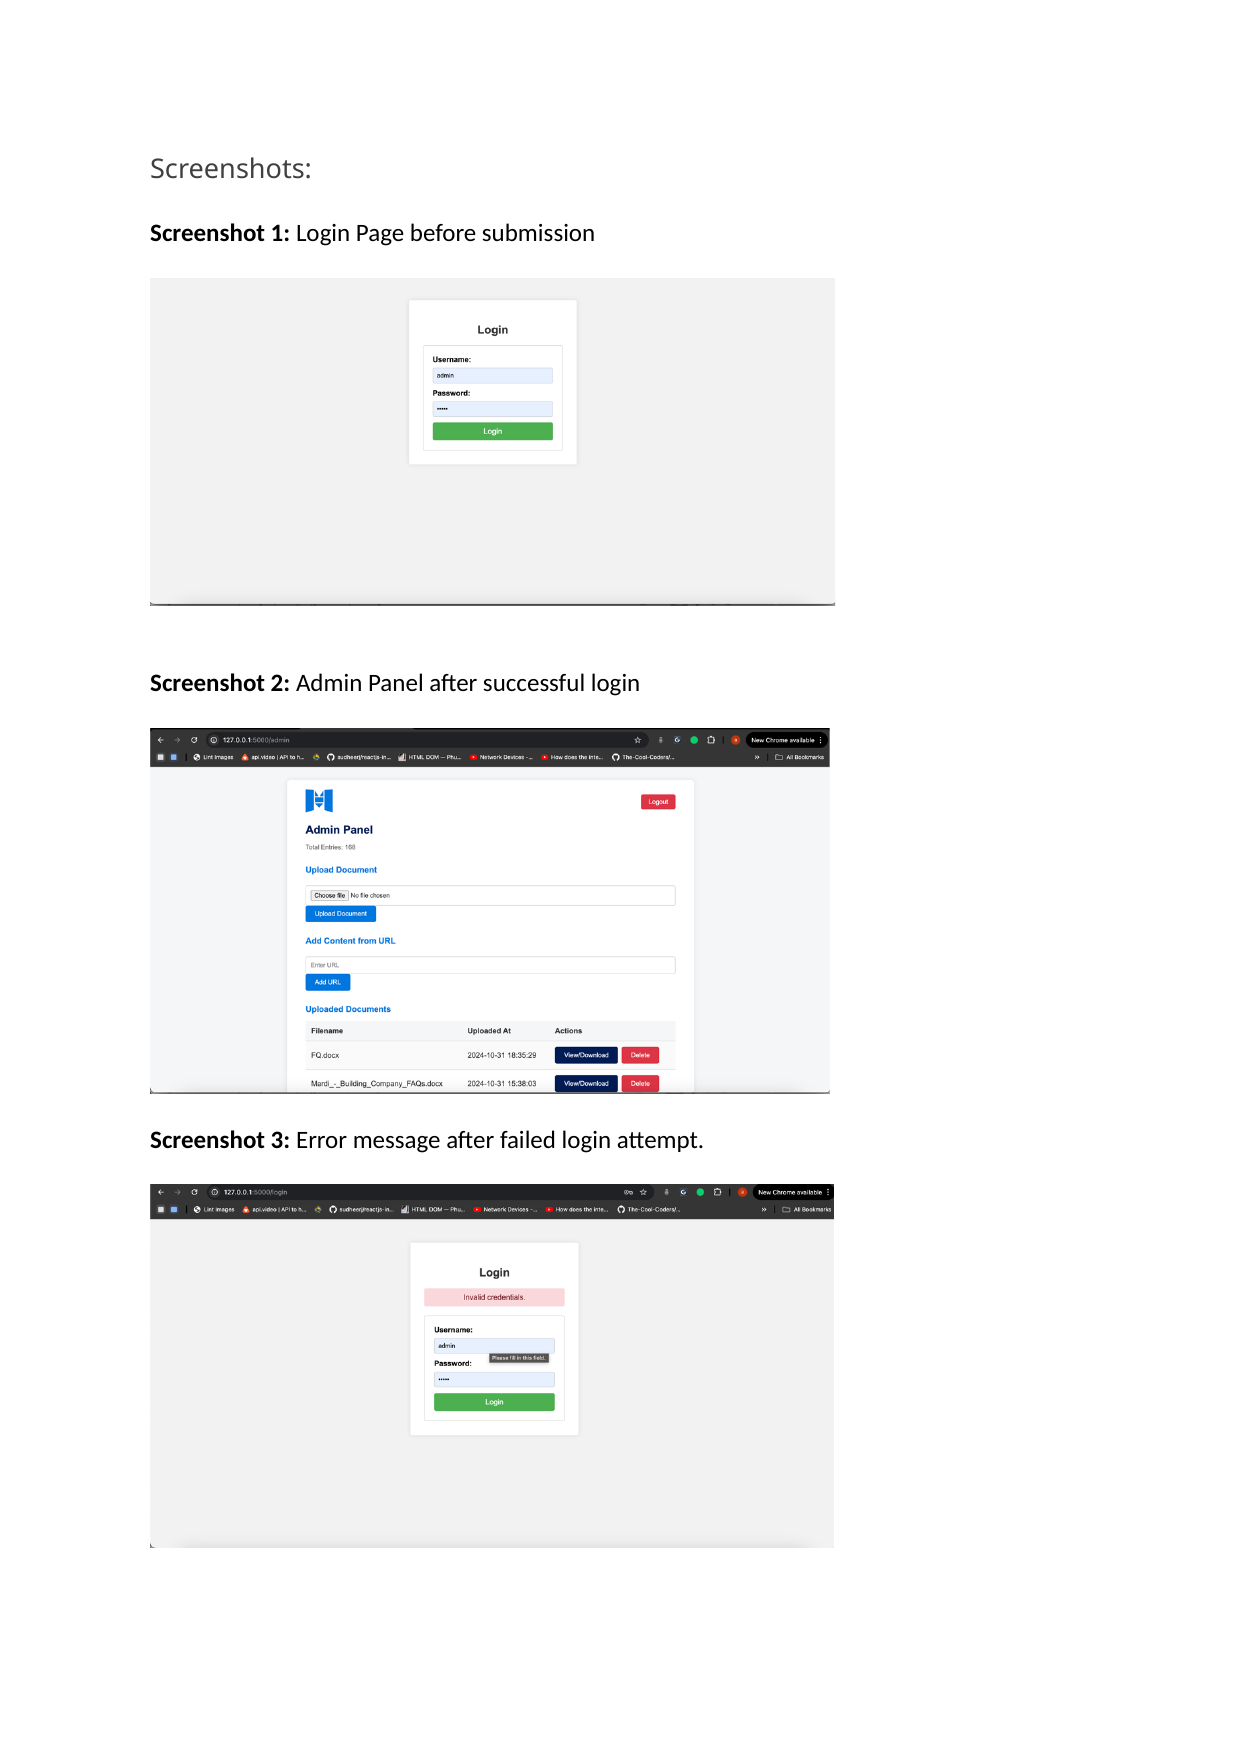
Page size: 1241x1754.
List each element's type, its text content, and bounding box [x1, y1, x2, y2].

text Screenshot 2: Admin Panel after successful login [150, 667, 1090, 698]
picture [150, 1184, 834, 1548]
subtitle Screenshots: [150, 150, 1090, 187]
picture [150, 728, 830, 1094]
text Screenshot 3: Error message after failed login attempt. [150, 1124, 1090, 1154]
picture [150, 278, 836, 606]
text Screenshot 1: Login Page before submission [150, 217, 1090, 248]
